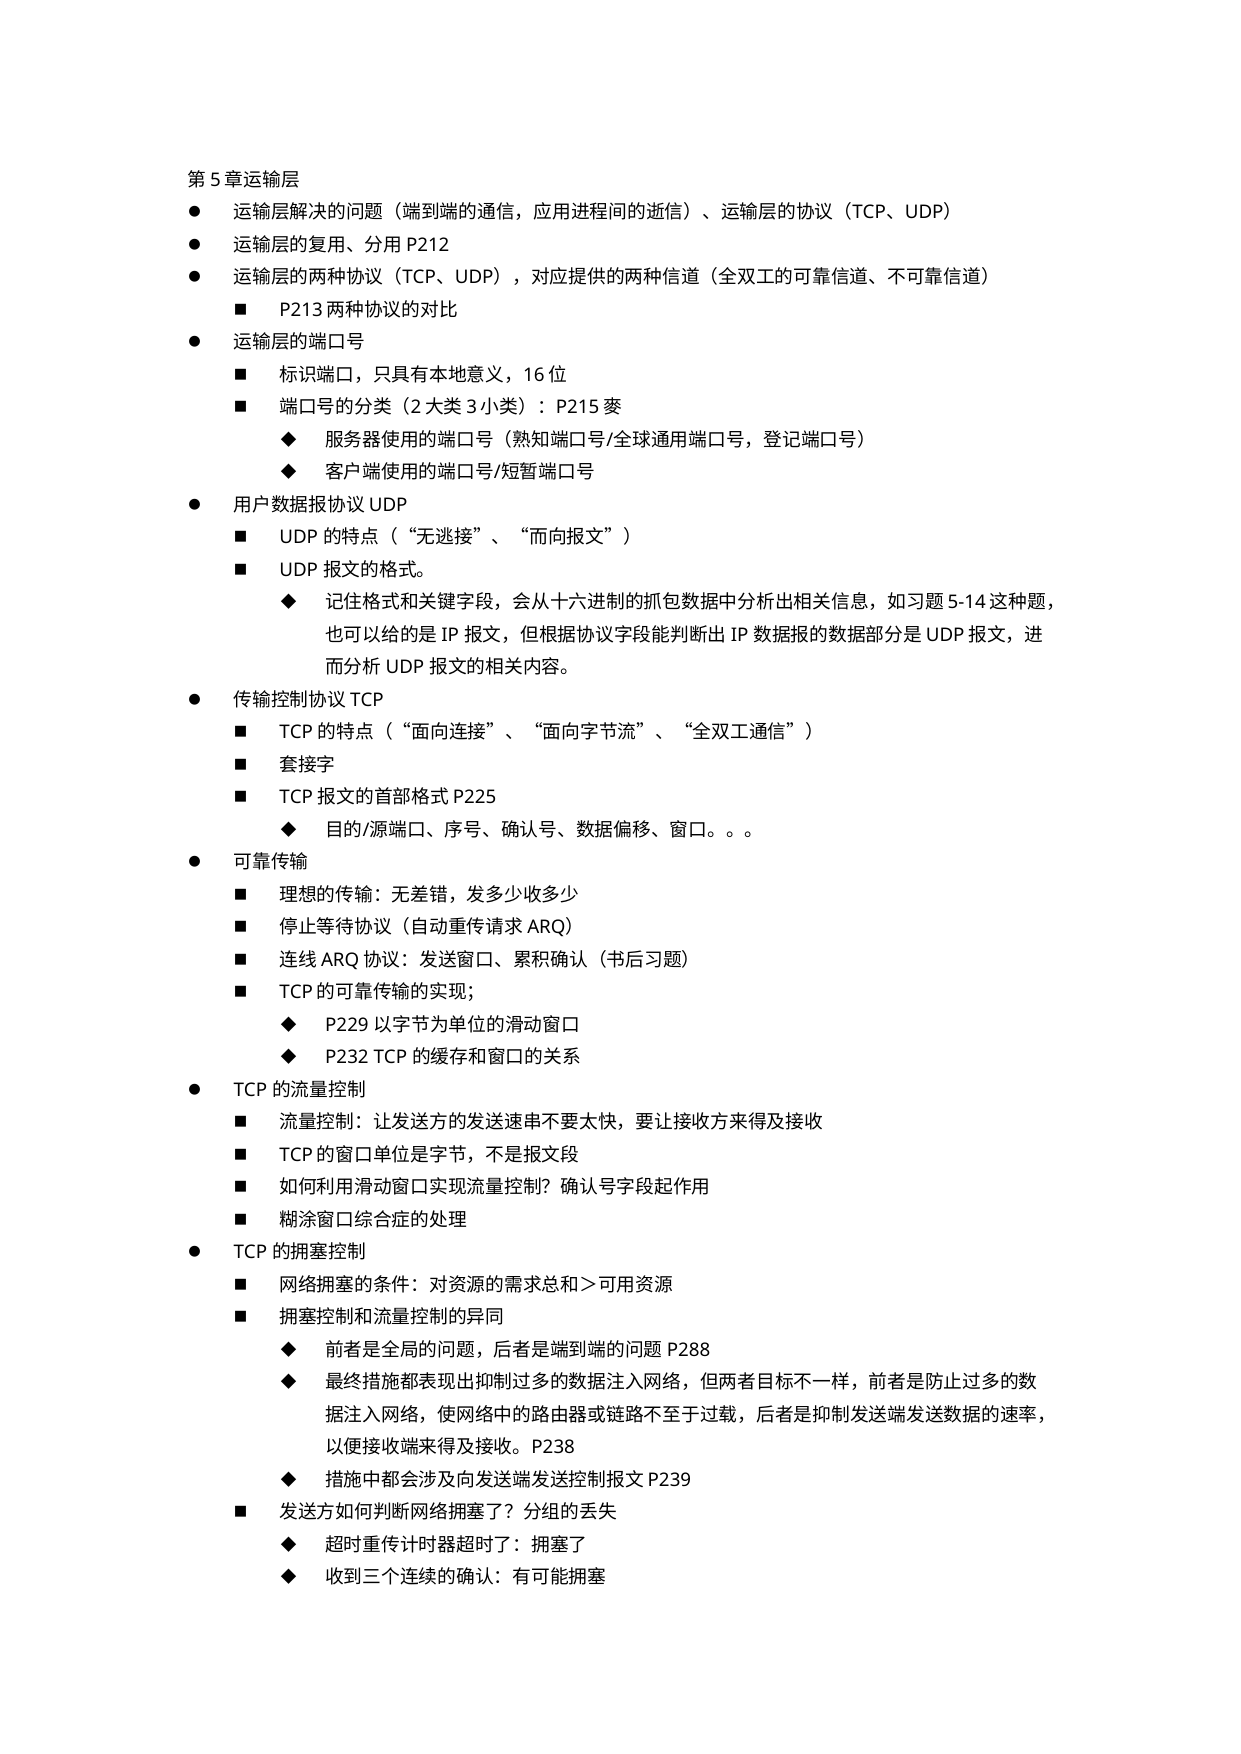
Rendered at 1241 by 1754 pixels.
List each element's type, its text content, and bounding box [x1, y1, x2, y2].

list ﻿﻿运输层的复用、分用P212 [187, 227, 1053, 259]
list ﻿运输层的两种协议（TCP、UDP），对应提供的两种信道（全双工的可靠信道、不可靠信道） [187, 259, 1053, 292]
list ﻿停止等待协议（自动重传请求 ARQ） [233, 909, 1053, 942]
list ﻿﻿TCP 的特点（“面向连接”、“面向字节流”、“全双工通信”） [233, 714, 1053, 747]
list ﻿前者是全局的问题，后者是端到端的问题 P288 [279, 1332, 1053, 1364]
list ﻿﻿TCP 的拥塞控制 [187, 1234, 1053, 1267]
list ﻿连线 ARQ协议：发送窗口、累积确认（书后习题） [233, 942, 1053, 974]
list TCP的窗口单位是字节，不是报文段 [233, 1137, 1053, 1169]
list ﻿P232 TCP 的缓存和窗口的关系 [279, 1039, 1053, 1072]
text 第5章运输层 [187, 162, 1053, 194]
list ﻿收到三个连续的确认：有可能拥塞 [279, 1559, 1053, 1592]
list ﻿﻿传输控制协议 TCP [187, 682, 1053, 714]
list ﻿﻿服务器使用的端口号（熟知端口号/全球通用端口号，登记端口号） [279, 422, 1053, 454]
list ﻿网络拥塞的条件：对资源的需求总和＞可用资源 [233, 1267, 1053, 1299]
list ﻿﻿可靠传输 [187, 844, 1053, 877]
list ﻿P229 以字节为单位的滑动窗口 [279, 1007, 1053, 1039]
list ﻿﻿UDP 的特点（“无逃接”、“而向报文”） [233, 519, 1053, 552]
list P213两种协议的对比 [233, 292, 1053, 324]
list ﻿端口号的分类（2大类3小类）：P215麥 [233, 389, 1053, 422]
list ﻿最终措施都表现出抑制过多的数据注入网络，但两者目标不一样，前者是防止过多的数据注入网络，使网络中的路由器或链路不至于过载，后者是抑制发送端发送数据的速率，以便接收端来得及接收。P238 [279, 1364, 1053, 1462]
list ﻿理想的传输：无差错，发多少收多少 [233, 877, 1053, 909]
list 流量控制：让发送方的发送速串不要太快，要让接收方来得及接收 [233, 1104, 1053, 1137]
list ﻿﻿TCP的可靠传输的实现； [233, 974, 1053, 1007]
list 糊涂窗口综合症的处理 [233, 1202, 1053, 1234]
list ﻿﻿运输层的端口号 [187, 324, 1053, 357]
list ﻿措施中都会涉及向发送端发送控制报文P239 [279, 1462, 1053, 1494]
list ﻿﻿运输层解决的问题（端到端的通信，应用进程间的逝信）、运输层的协议（TCP、UDP） [187, 194, 1053, 227]
list TCP 报文的首部格式P225 [233, 779, 1053, 812]
list ﻿﻿TCP 的流量控制 [187, 1072, 1053, 1104]
list ﻿标识端口，只具有本地意义，16位 [233, 357, 1053, 389]
list 目的/源端口、序号、确认号、数据偏移、窗口。。。 [279, 812, 1053, 844]
list ﻿记住格式和关键字段，会从十六进制的抓包数据中分析出相关信息，如习题5-14这种题，也可以给的是IP 报文，但根据协议字段能判断出 IP 数据报的数据部分是UDP报文，进而分析 UDP 报文的相关内容。 [279, 584, 1053, 682]
list ﻿超时重传计时器超时了：拥塞了 [279, 1527, 1053, 1559]
list ﻿如何利用滑动窗口实现流量控制？确认号字段起作用 [233, 1169, 1053, 1202]
list 发送方如何判断网络拥塞了？分组的丢失 [233, 1494, 1053, 1527]
list ﻿﻿用户数据报协议 UDP [187, 487, 1053, 519]
list ﻿﻿拥塞控制和流量控制的异同 [233, 1299, 1053, 1332]
list UDP 报文的格式。 [233, 552, 1053, 584]
list 套接字 [233, 747, 1053, 779]
list ﻿客户端使用的端口号/短暂端口号 [279, 454, 1053, 487]
